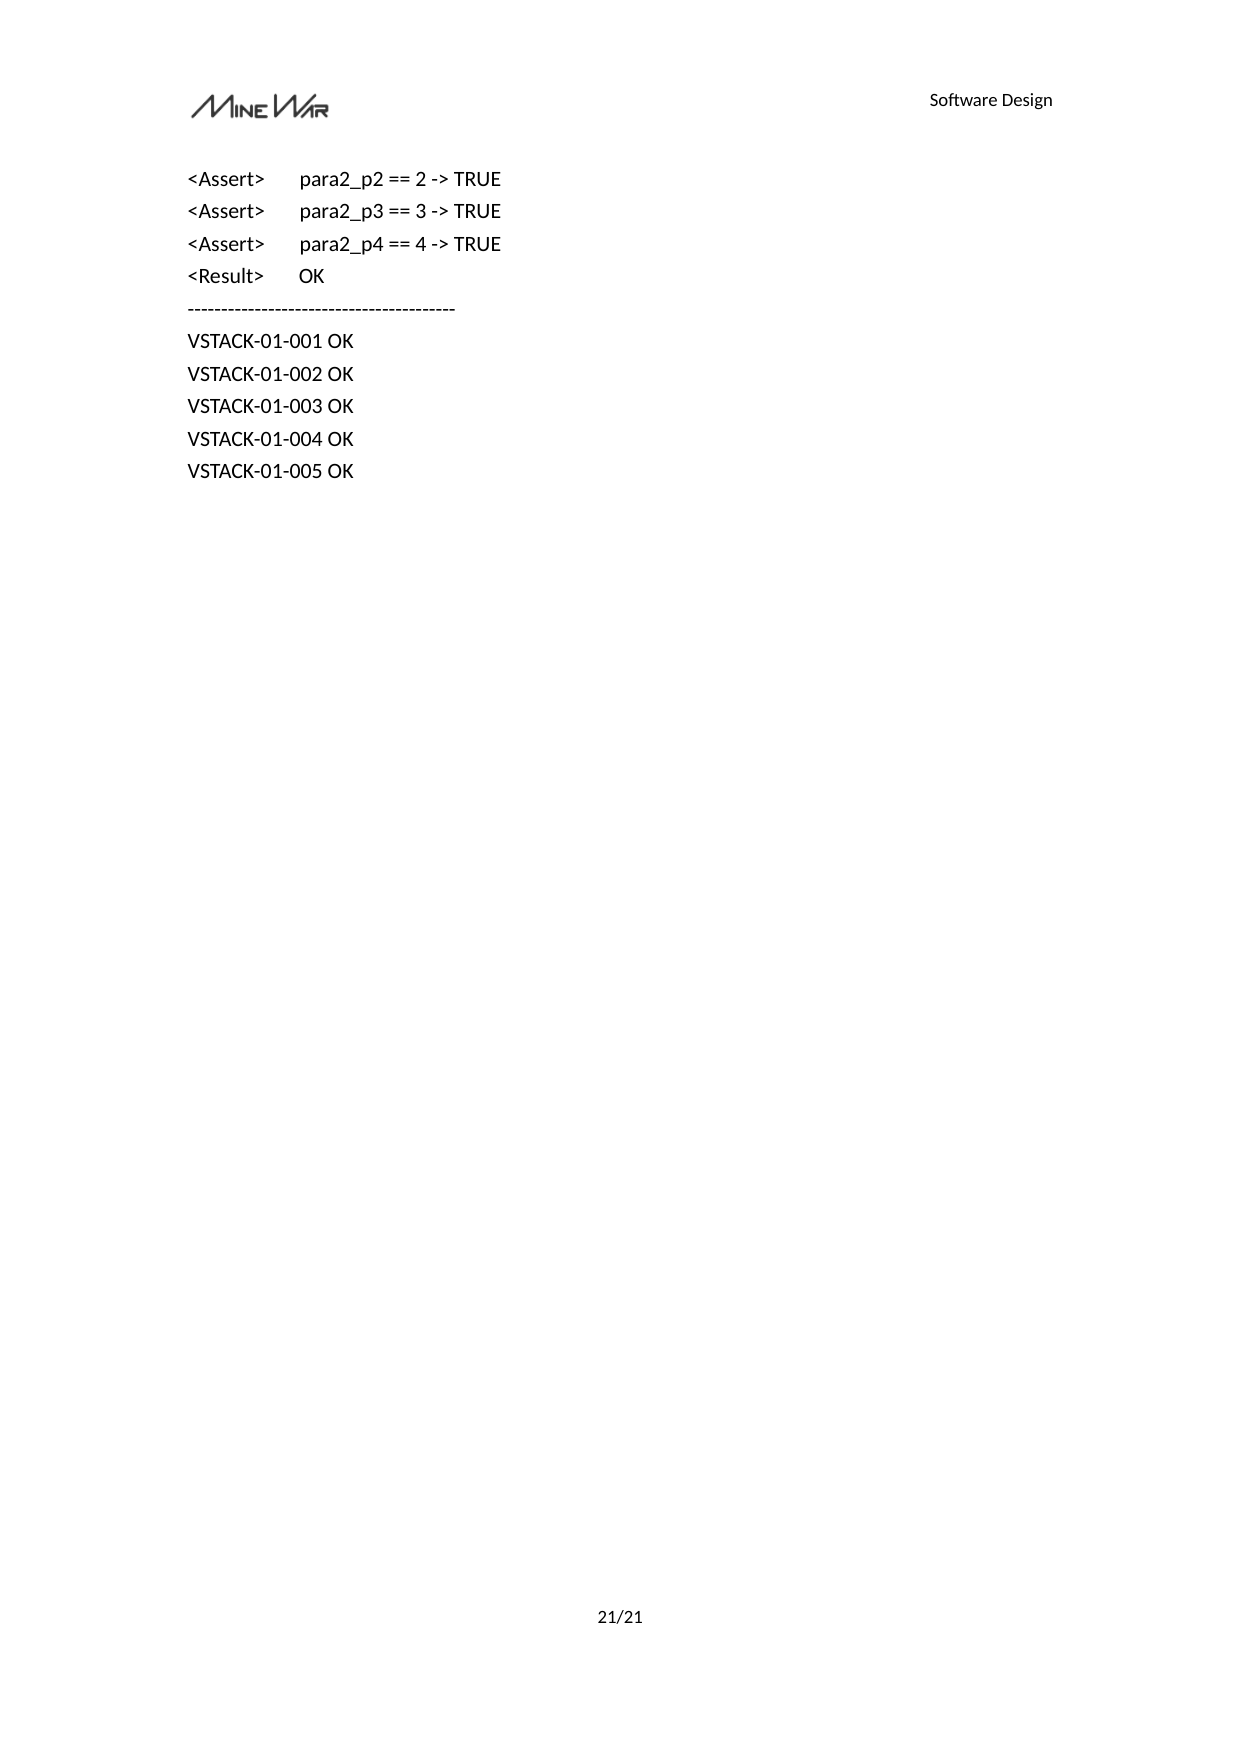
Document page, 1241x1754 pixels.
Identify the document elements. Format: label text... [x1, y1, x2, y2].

text <Result> OK [187, 259, 1053, 292]
text <Assert> para2_p2 == 2 -> TRUE [187, 162, 1053, 194]
text VSTACK-01-004 OK [187, 422, 1053, 454]
text VSTACK-01-003 OK [187, 389, 1053, 422]
text VSTACK-01-001 OK [187, 324, 1053, 357]
text <Assert> para2_p3 == 3 -> TRUE [187, 194, 1053, 227]
text ---------------------------------------- [187, 292, 1053, 324]
text <Assert> para2_p4 == 4 -> TRUE [187, 227, 1053, 259]
text VSTACK-01-002 OK [187, 357, 1053, 389]
text VSTACK-01-005 OK [187, 454, 1053, 487]
